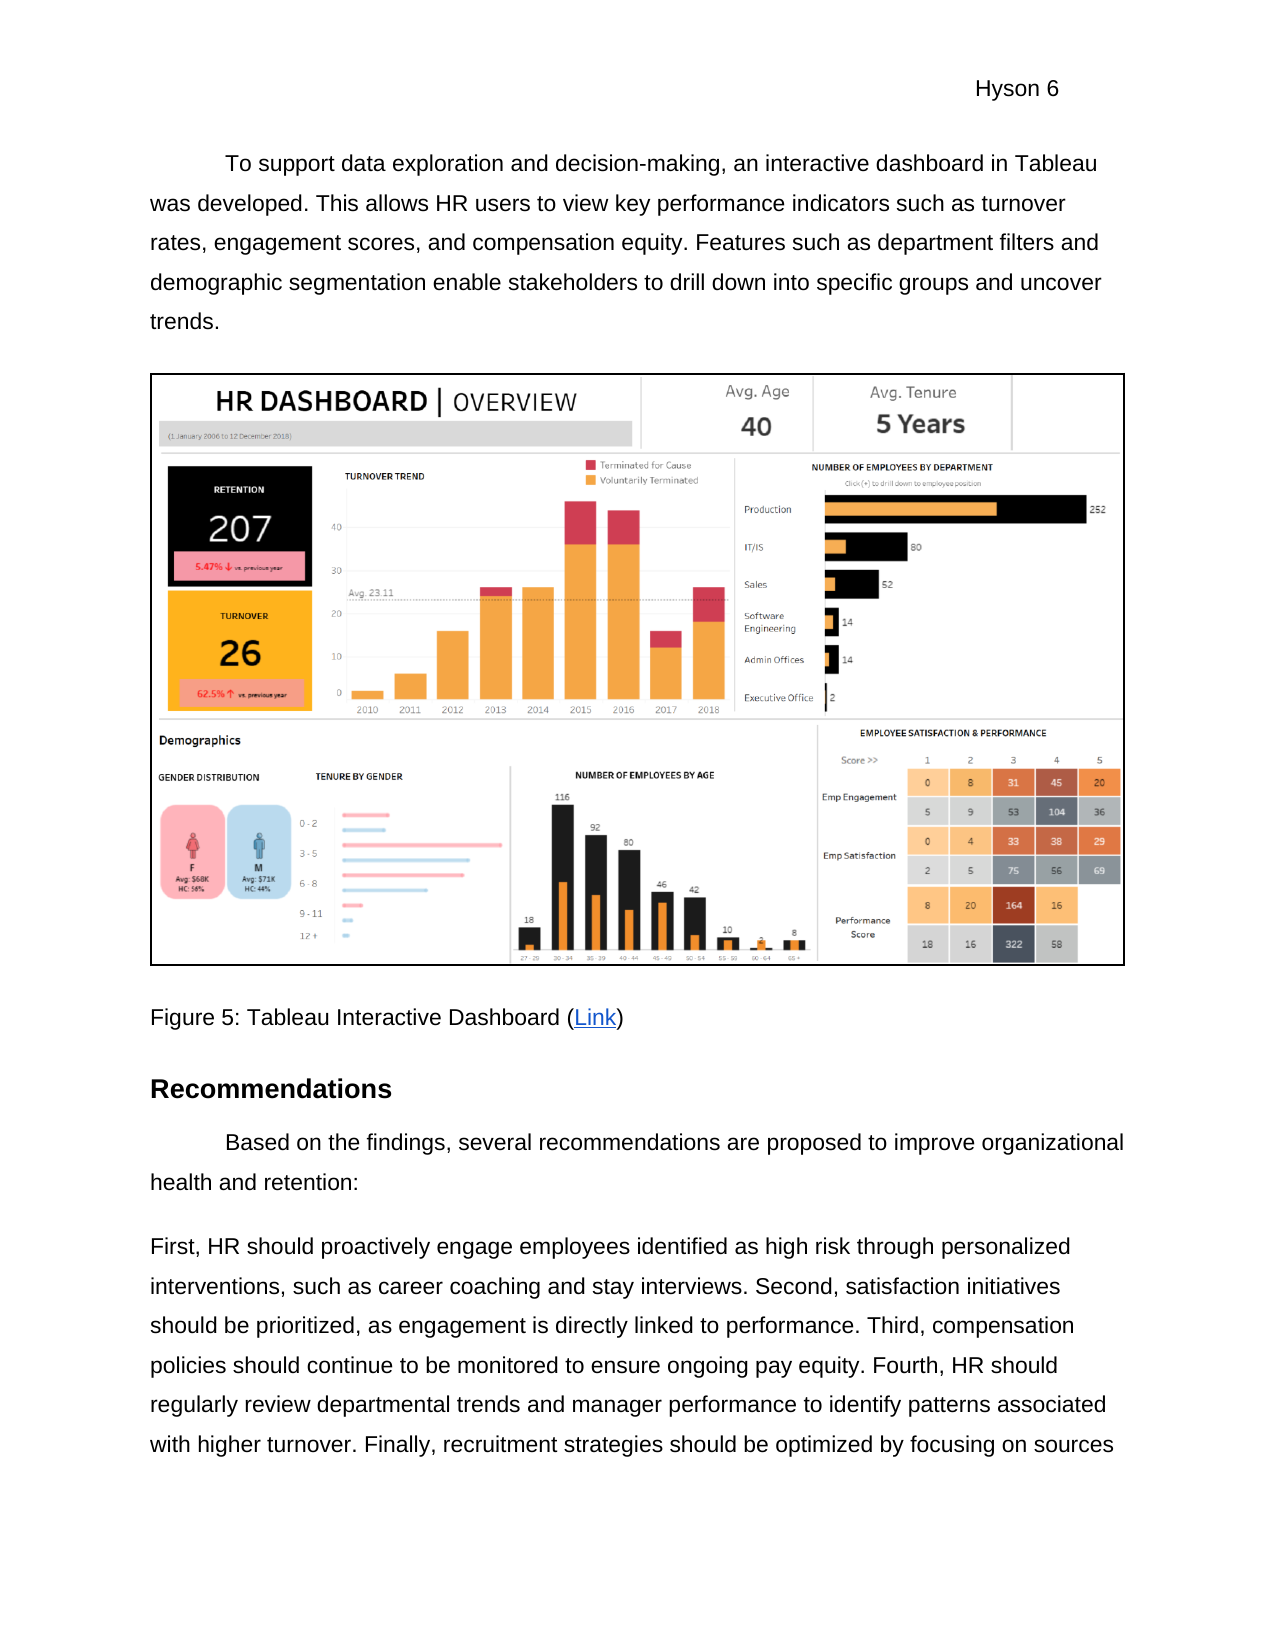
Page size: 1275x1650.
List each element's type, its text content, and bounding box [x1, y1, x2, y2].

subtitle Recommendations [150, 1073, 1125, 1104]
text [150, 1233, 1125, 1457]
text Figure 5: Tableau Interactive Dashboard (Link) [150, 1004, 1125, 1031]
text Based on the findings, several recommendations are proposed to improve organizational health and retention: [150, 1129, 1125, 1195]
picture [152, 375, 1123, 964]
text To support data exploration and decision-making, an interactive dashboard in Tableau was developed. This allows HR users to view key performance indicators such as turnover rates, engagement scores, and compensation equity. Features such as department filters and demographic segmentation enable stakeholders to drill down into specific groups and uncover trends. [150, 150, 1125, 334]
